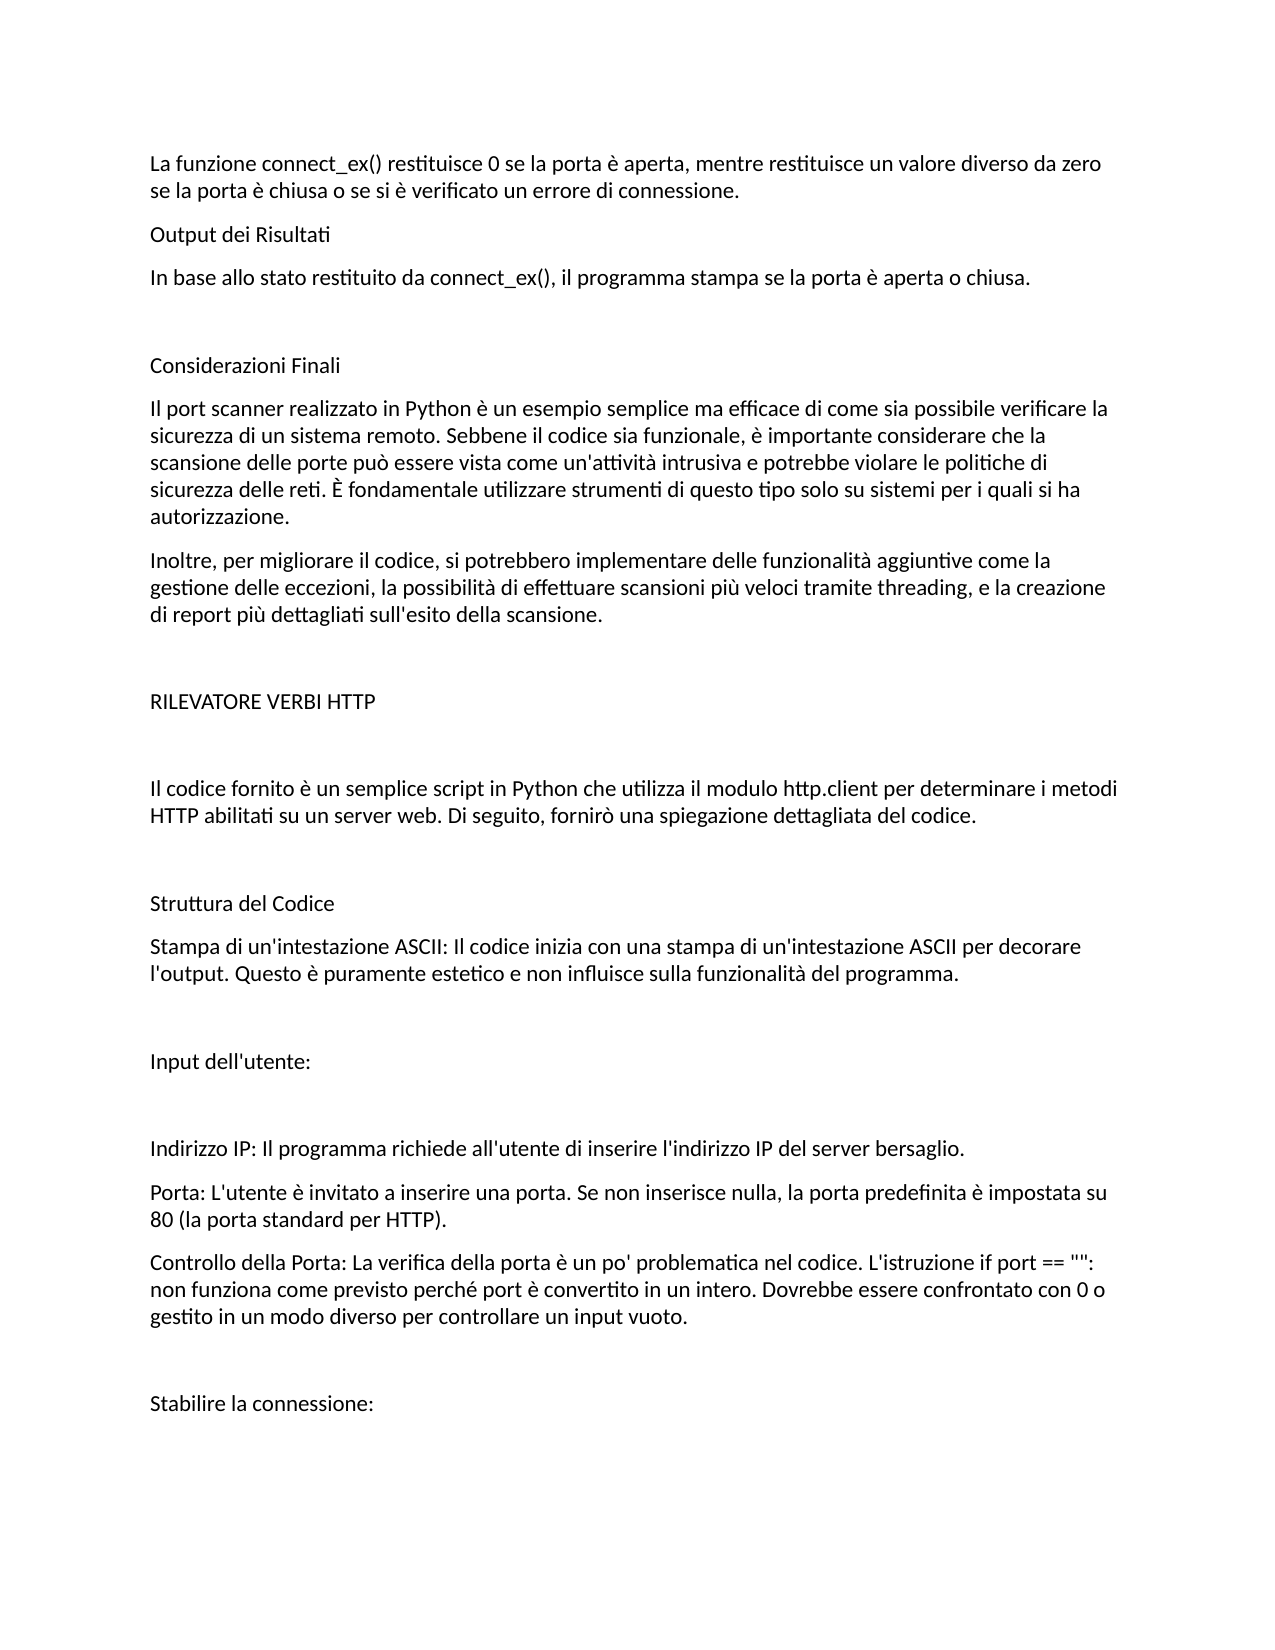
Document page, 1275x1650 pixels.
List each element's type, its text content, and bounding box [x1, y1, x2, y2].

text In base allo stato restituito da connect_ex(), il programma stampa se la porta è aperta o chiusa. [150, 264, 1125, 291]
text La funzione connect_ex() restituisce 0 se la porta è aperta, mentre restituisce un valore diverso da zero se la porta è chiusa o se si è verificato un errore di connessione. [150, 150, 1125, 204]
text Il port scanner realizzato in Python è un esempio semplice ma efficace di come sia possibile verificare la sicurezza di un sistema remoto. Sebbene il codice sia funzionale, è importante considerare che la scansione delle porte può essere vista come un'attività intrusiva e potrebbe violare le politiche di sicurezza delle reti. È fondamentale utilizzare strumenti di questo tipo solo su sistemi per i quali si ha autorizzazione. [150, 395, 1125, 530]
text Inoltre, per migliorare il codice, si potrebbero implementare delle funzionalità aggiuntive come la gestione delle eccezioni, la possibilità di effettuare scansioni più veloci tramite threading, e la creazione di report più dettagliati sull'esito della scansione. [150, 547, 1125, 628]
text Stampa di un'intestazione ASCII: Il codice inizia con una stampa di un'intestazione ASCII per decorare l'output. Questo è puramente estetico e non influisce sulla funzionalità del programma. [150, 933, 1125, 987]
text Output dei Risultati [150, 221, 1125, 248]
text Considerazioni Finali [150, 352, 1125, 378]
text Controllo della Porta: La verifica della porta è un po' problematica nel codice. L'istruzione if port == "": non funziona come previsto perché port è convertito in un intero. Dovrebbe essere confrontato con 0 o gestito in un modo diverso per controllare un input vuoto. [150, 1249, 1125, 1330]
text Input dell'utente: [150, 1047, 1125, 1074]
text Struttura del Codice [150, 889, 1125, 917]
text Stabilire la connessione: [150, 1390, 1125, 1417]
text Il codice fornito è un semplice script in Python che utilizza il modulo http.client per determinare i metodi HTTP abilitati su un server web. Di seguito, fornirò una spiegazione dettagliata del codice. [150, 775, 1125, 829]
text Indirizzo IP: Il programma richiede all'utente di inserire l'indirizzo IP del server bersaglio. [150, 1135, 1125, 1162]
text Porta: L'utente è invitato a inserire una porta. Se non inserisce nulla, la porta predefinita è impostata su 80 (la porta standard per HTTP). [150, 1178, 1125, 1232]
text RILEVATORE VERBI HTTP [150, 688, 1125, 715]
